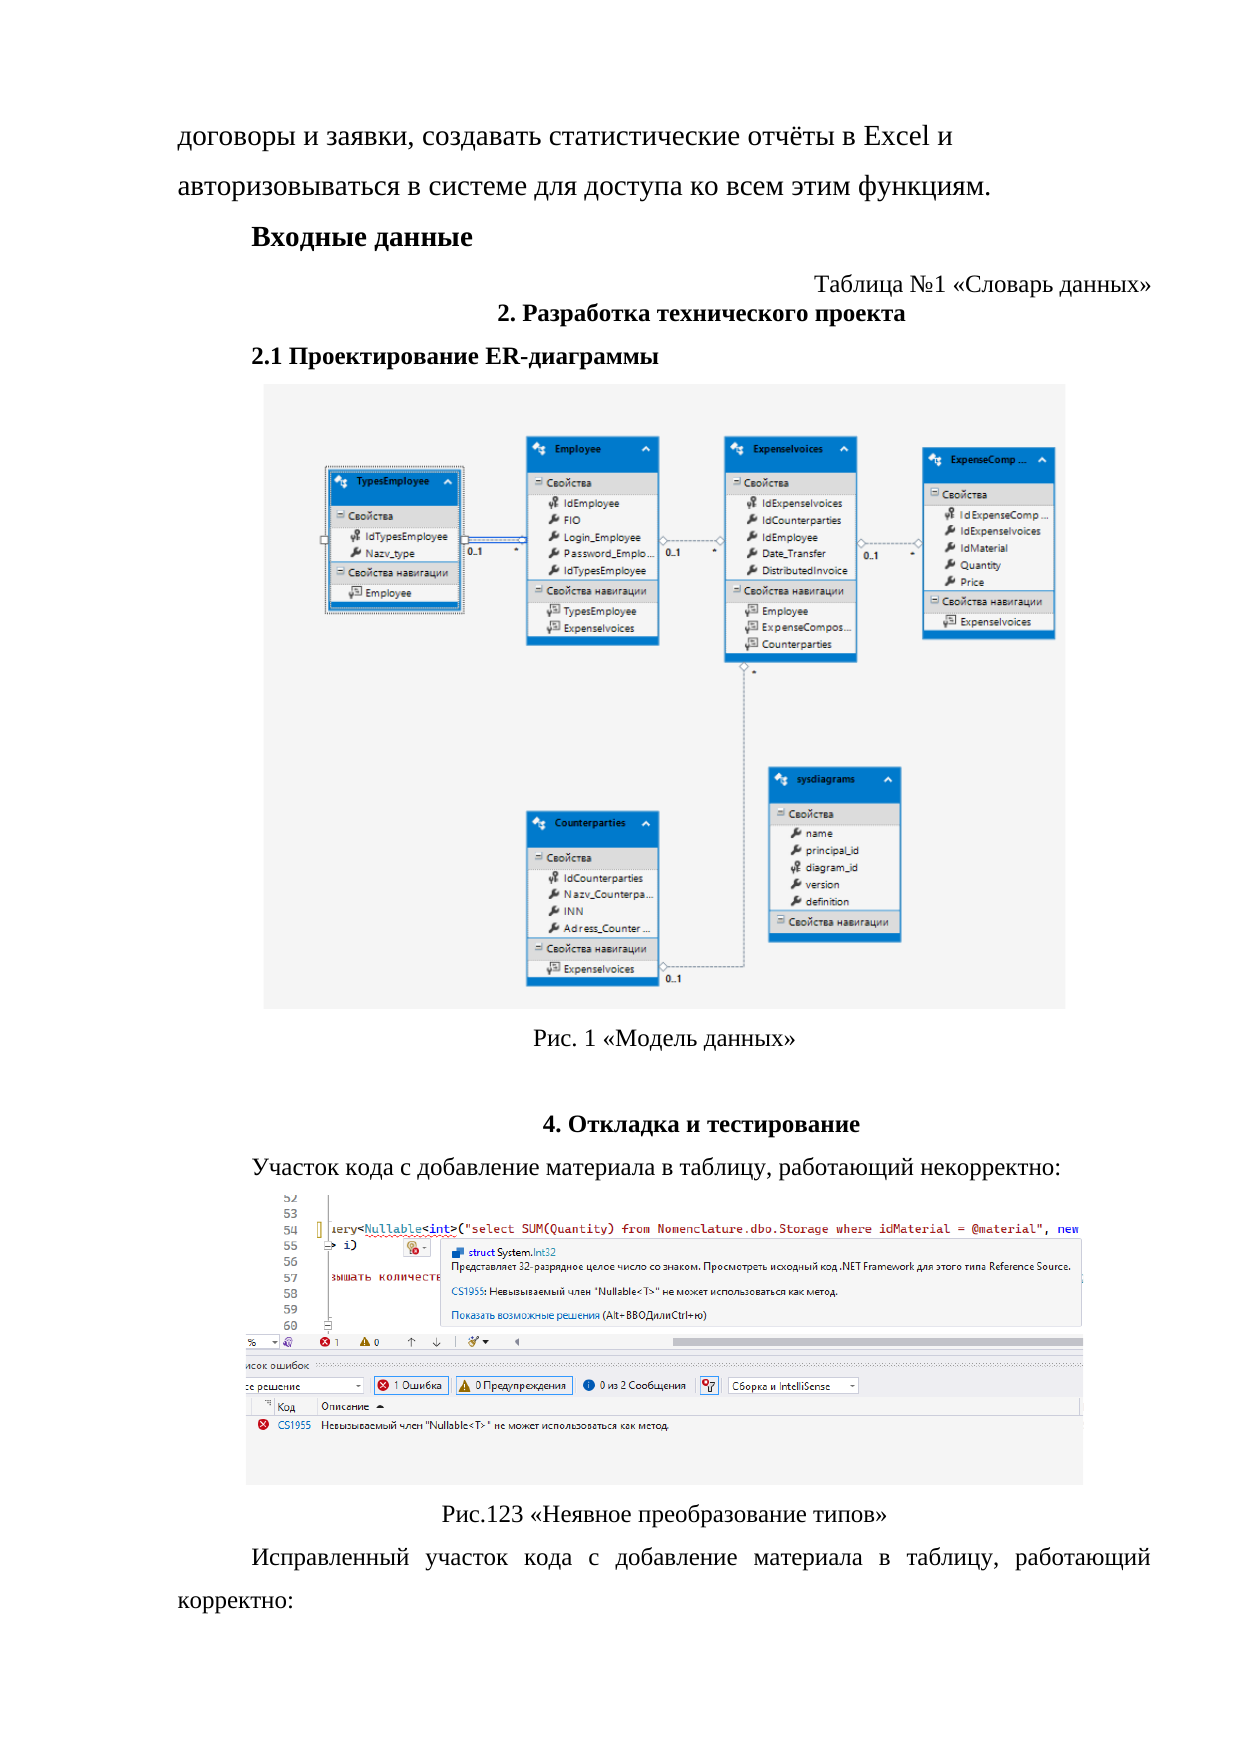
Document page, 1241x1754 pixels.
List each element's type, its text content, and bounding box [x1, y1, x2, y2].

text 2.1 Проектирование ER-диаграммы [177, 341, 1152, 370]
text 2. Разработка технического проекта [177, 298, 1152, 327]
text Исправленный участок кода с добавление материала в таблицу, работающий корректно: [177, 1542, 1152, 1614]
picture [263, 384, 1066, 1009]
picture [245, 1195, 1084, 1485]
text Рис.123 «Неявное преобразование типов» [177, 1499, 1152, 1528]
text Участок кода с добавление материала в таблицу, работающий некорректно: [177, 1152, 1152, 1181]
text 4. Откладка и тестирование [177, 1109, 1152, 1138]
text Рис. 1 «Модель данных» [177, 1023, 1152, 1051]
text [177, 118, 1152, 202]
text Таблица №1 «Словарь данных» [177, 269, 1152, 298]
text Входные данные [177, 219, 1152, 252]
